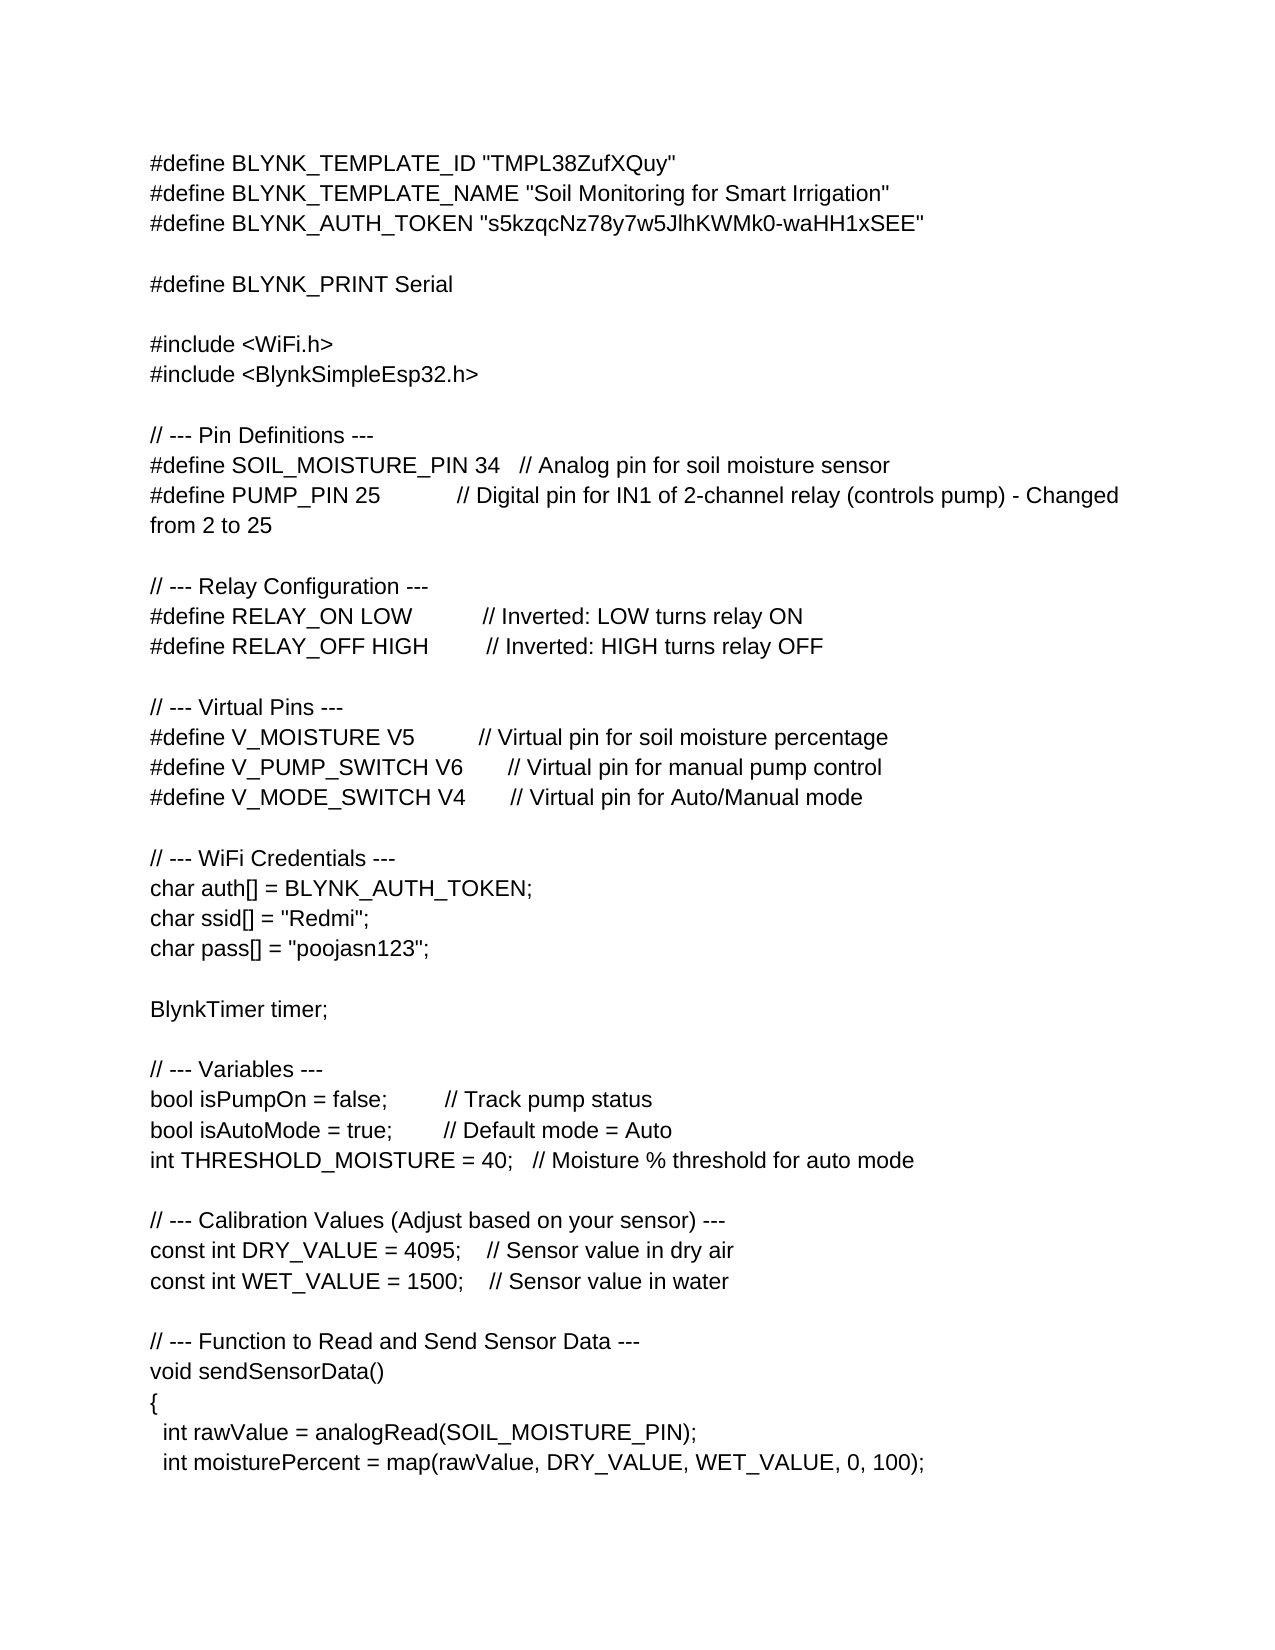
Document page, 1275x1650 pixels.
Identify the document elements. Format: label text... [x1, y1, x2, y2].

text // --- Relay Configuration --- [150, 573, 1125, 599]
text #define PUMP_PIN 25 // Digital pin for IN1 of 2-channel relay (controls pump) - Changed from 2 to 25 [150, 482, 1125, 539]
text bool isPumpOn = false; // Track pump status [150, 1086, 1125, 1113]
text #define V_MODE_SWITCH V4 // Virtual pin for Auto/Manual mode [150, 784, 1125, 811]
text bool isAutoMode = true; // Default mode = Auto [150, 1117, 1125, 1143]
text // --- WiFi Credentials --- [150, 845, 1125, 871]
text #define V_MOISTURE V5 // Virtual pin for soil moisture percentage [150, 724, 1125, 750]
text char ssid[] = "Redmi"; [150, 905, 1125, 932]
text #define BLYNK_TEMPLATE_NAME "Soil Monitoring for Smart Irrigation" [150, 180, 1125, 207]
text BlynkTimer timer; [150, 996, 1125, 1022]
text #define BLYNK_AUTH_TOKEN "s5kzqcNz78y7w5JlhKWMk0-waHH1xSEE" [150, 210, 1125, 237]
text #define SOIL_MOISTURE_PIN 34 // Analog pin for soil moisture sensor [150, 452, 1125, 478]
text void sendSensorData() [150, 1358, 1125, 1385]
text // --- Function to Read and Send Sensor Data --- [150, 1328, 1125, 1354]
text char auth[] = BLYNK_AUTH_TOKEN; [150, 875, 1125, 901]
text // --- Variables --- [150, 1056, 1125, 1083]
text // --- Virtual Pins --- [150, 694, 1125, 720]
text #define RELAY_OFF HIGH // Inverted: HIGH turns relay OFF [150, 633, 1125, 660]
text { [150, 1388, 1125, 1415]
text #include <WiFi.h> [150, 331, 1125, 358]
text // --- Pin Definitions --- [150, 422, 1125, 448]
text char pass[] = "poojasn123"; [150, 935, 1125, 962]
text int THRESHOLD_MOISTURE = 40; // Moisture % threshold for auto mode [150, 1147, 1125, 1173]
text #define RELAY_ON LOW // Inverted: LOW turns relay ON [150, 603, 1125, 629]
text int moisturePercent = map(rawValue, DRY_VALUE, WET_VALUE, 0, 100); [150, 1449, 1125, 1475]
text const int DRY_VALUE = 4095; // Sensor value in dry air [150, 1237, 1125, 1264]
text #define BLYNK_PRINT Serial [150, 271, 1125, 297]
text // --- Calibration Values (Adjust based on your sensor) --- [150, 1207, 1125, 1234]
text int rawValue = analogRead(SOIL_MOISTURE_PIN); [150, 1419, 1125, 1445]
text #define V_PUMP_SWITCH V6 // Virtual pin for manual pump control [150, 754, 1125, 781]
text const int WET_VALUE = 1500; // Sensor value in water [150, 1268, 1125, 1294]
text #include <BlynkSimpleEsp32.h> [150, 361, 1125, 388]
text #define BLYNK_TEMPLATE_ID "TMPL38ZufXQuy" [150, 150, 1125, 176]
